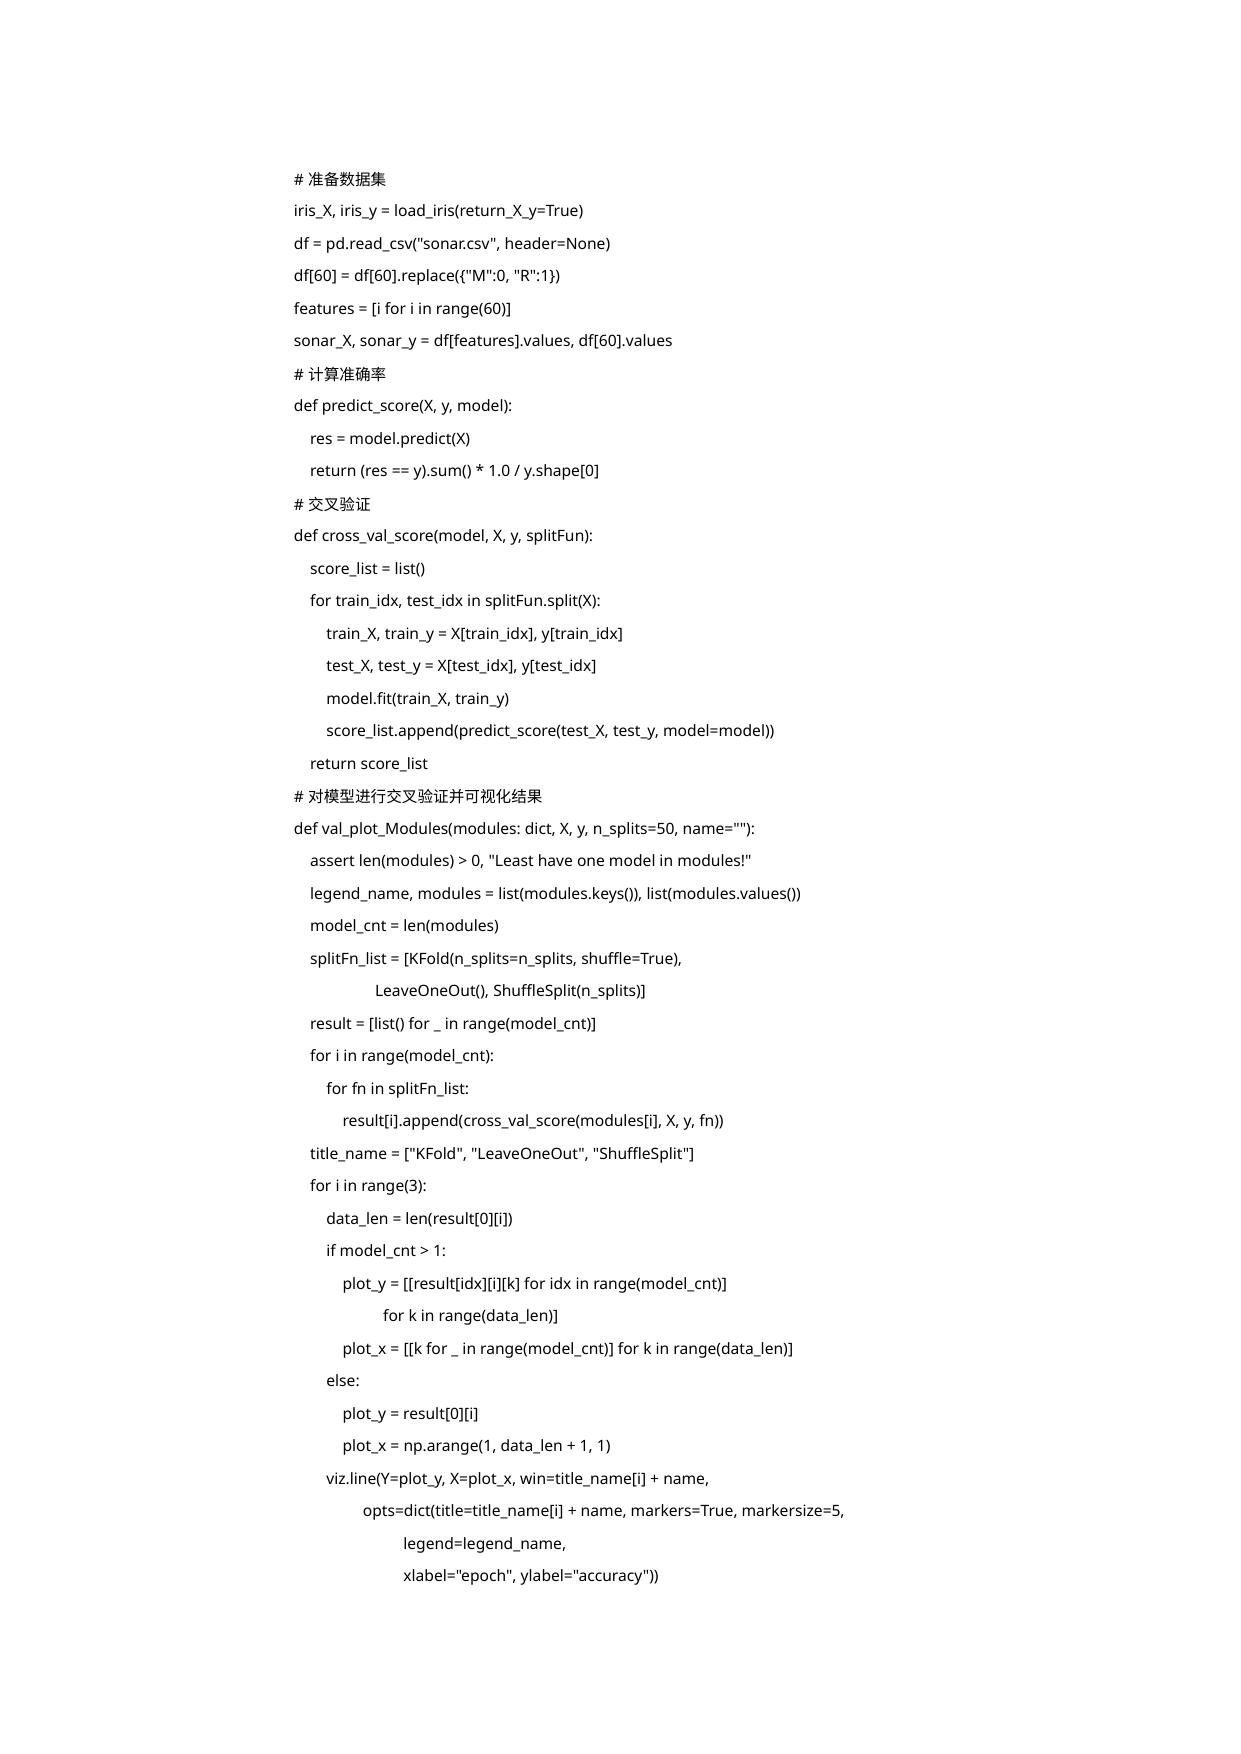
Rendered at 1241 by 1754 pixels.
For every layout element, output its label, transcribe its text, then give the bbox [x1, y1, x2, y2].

list xlabel="epoch", ylabel="accuracy")) [262, 1559, 1053, 1592]
list title_name = ["KFold", "LeaveOneOut", "ShuffleSplit"] [262, 1137, 1053, 1169]
list for i in range(model_cnt): [262, 1039, 1053, 1072]
list sonar_X, sonar_y = df[features].values, df[60].values [262, 324, 1053, 357]
list def val_plot_Modules(modules: dict, X, y, n_splits=50, name=""): [262, 812, 1053, 844]
list legend=legend_name, [262, 1527, 1053, 1559]
list for train_idx, test_idx in splitFun.split(X): [262, 584, 1053, 617]
list for fn in splitFn_list: [262, 1072, 1053, 1104]
list result[i].append(cross_val_score(modules[i], X, y, fn)) [262, 1104, 1053, 1137]
list res = model.predict(X) [262, 422, 1053, 454]
list def predict_score(X, y, model): [262, 389, 1053, 422]
list plot_y = result[0][i] [262, 1397, 1053, 1429]
list legend_name, modules = list(modules.keys()), list(modules.values()) [262, 877, 1053, 909]
list score_list = list() [262, 552, 1053, 584]
list # 对模型进行交叉验证并可视化结果 [262, 779, 1053, 812]
list else: [262, 1364, 1053, 1397]
list assert len(modules) > 0, "Least have one model in modules!" [262, 844, 1053, 877]
list iris_X, iris_y = load_iris(return_X_y=True) [262, 194, 1053, 227]
list test_X, test_y = X[test_idx], y[test_idx] [262, 649, 1053, 682]
list train_X, train_y = X[train_idx], y[train_idx] [262, 617, 1053, 649]
list opts=dict(title=title_name[i] + name, markers=True, markersize=5, [262, 1494, 1053, 1527]
list model.fit(train_X, train_y) [262, 682, 1053, 714]
list splitFn_list = [KFold(n_splits=n_splits, shuffle=True), [262, 942, 1053, 974]
list def cross_val_score(model, X, y, splitFun): [262, 519, 1053, 552]
list df = pd.read_csv("sonar.csv", header=None) [262, 227, 1053, 259]
list features = [i for i in range(60)] [262, 292, 1053, 324]
list return (res == y).sum() * 1.0 / y.shape[0] [262, 454, 1053, 487]
list model_cnt = len(modules) [262, 909, 1053, 942]
list # 准备数据集 [262, 162, 1053, 194]
list # 交叉验证 [262, 487, 1053, 519]
list # 计算准确率 [262, 357, 1053, 389]
list plot_y = [[result[idx][i][k] for idx in range(model_cnt)] [262, 1267, 1053, 1299]
list data_len = len(result[0][i]) [262, 1202, 1053, 1234]
list plot_x = np.arange(1, data_len + 1, 1) [262, 1429, 1053, 1462]
list df[60] = df[60].replace({"M":0, "R":1}) [262, 259, 1053, 292]
list if model_cnt > 1: [262, 1234, 1053, 1267]
list for k in range(data_len)] [262, 1299, 1053, 1332]
list LeaveOneOut(), ShuffleSplit(n_splits)] [262, 974, 1053, 1007]
list plot_x = [[k for _ in range(model_cnt)] for k in range(data_len)] [262, 1332, 1053, 1364]
list viz.line(Y=plot_y, X=plot_x, win=title_name[i] + name, [262, 1462, 1053, 1494]
list return score_list [262, 747, 1053, 779]
list result = [list() for _ in range(model_cnt)] [262, 1007, 1053, 1039]
list for i in range(3): [262, 1169, 1053, 1202]
list score_list.append(predict_score(test_X, test_y, model=model)) [262, 714, 1053, 747]
